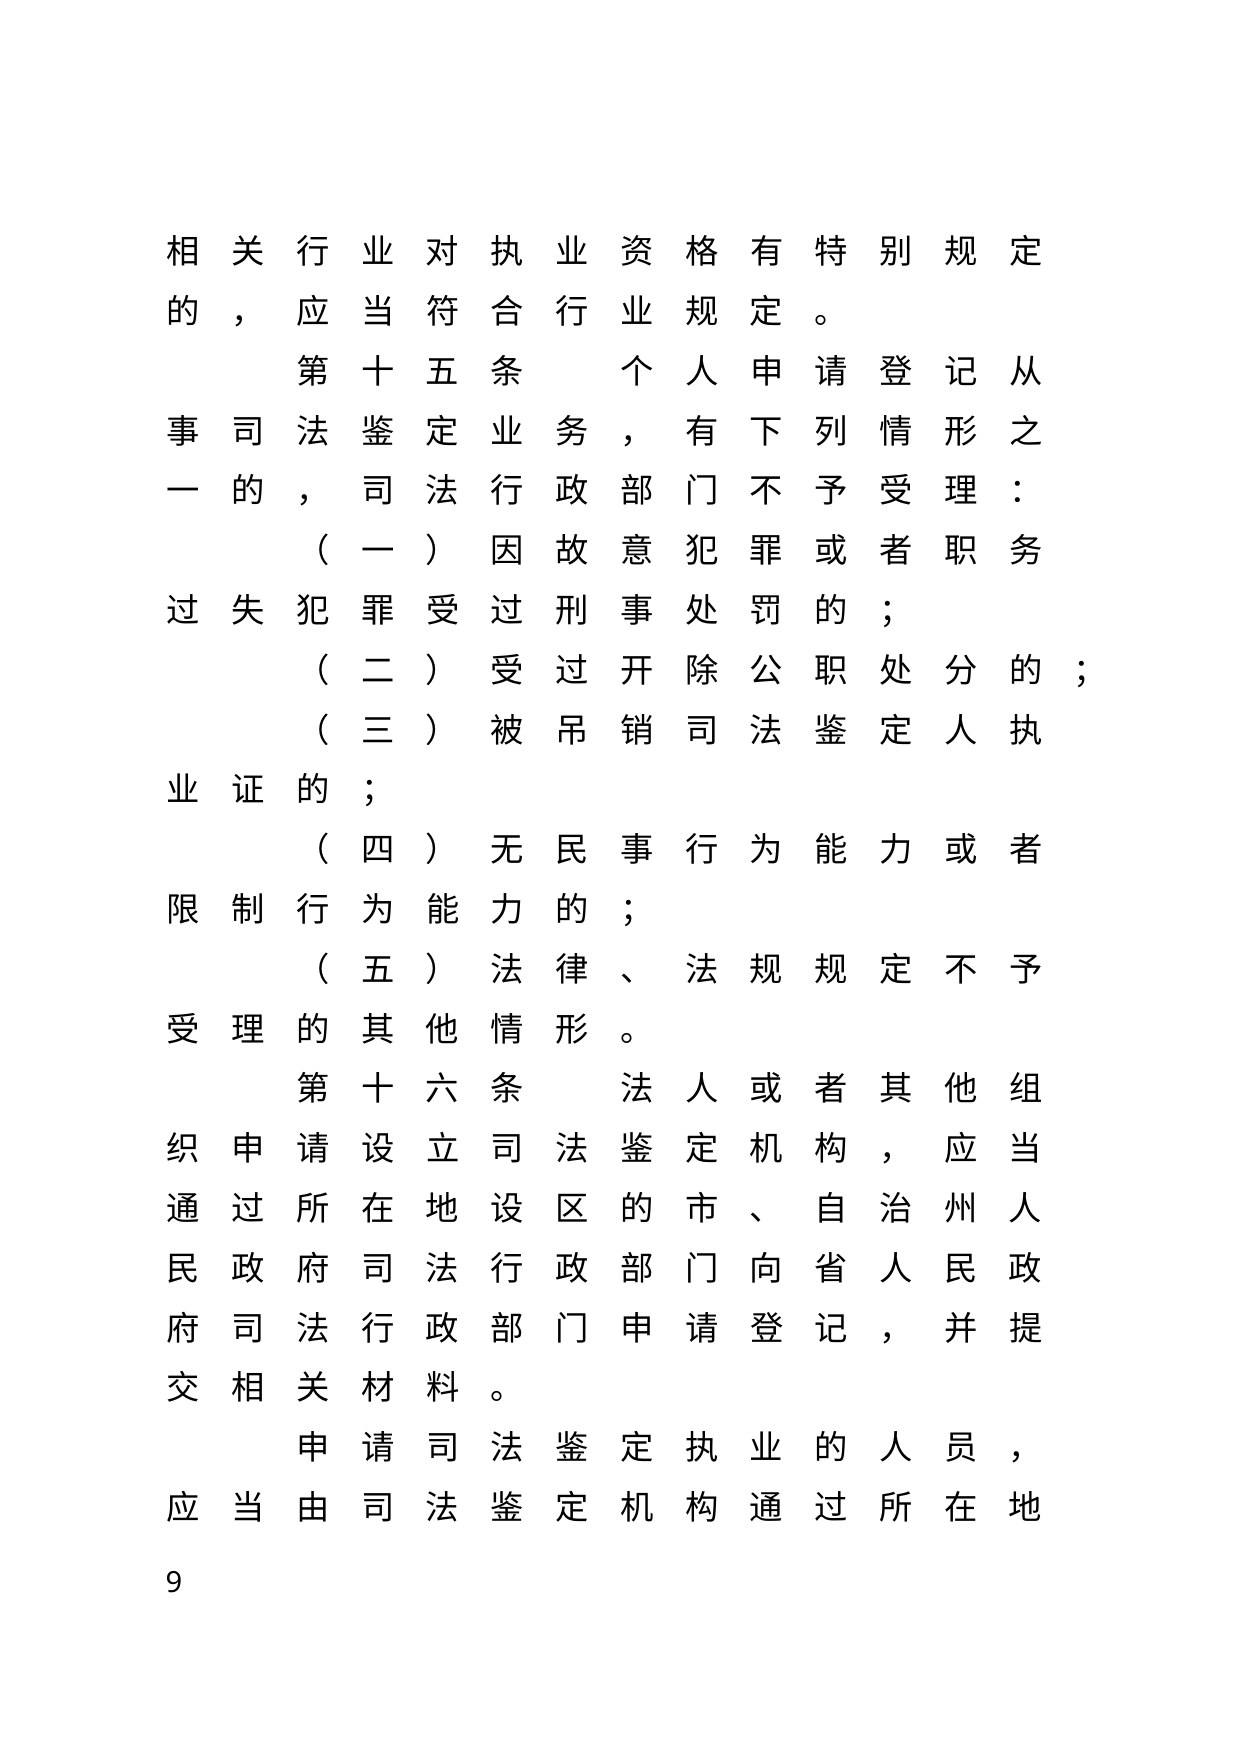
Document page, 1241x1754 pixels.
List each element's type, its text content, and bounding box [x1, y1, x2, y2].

text （二）受过开除公职处分的； [167, 638, 1074, 698]
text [167, 219, 1074, 339]
text （四）无民事行为能力或者限制行为能力的； [167, 817, 1074, 937]
text 第十五条 个人申请登记从事司法鉴定业务，有下列情形之一的，司法行政部门不予受理： [167, 339, 1074, 518]
text 第十六条 法人或者其他组织申请设立司法鉴定机构，应当通过所在地设区的市、自治州人民政府司法行政部门向省人民政府司法行政部门申请登记，并提交相关材料。 [167, 1056, 1074, 1415]
text （一）因故意犯罪或者职务过失犯罪受过刑事处罚的； [167, 518, 1074, 638]
text （五）法律、法规规定不予受理的其他情形。 [167, 937, 1074, 1056]
text （三）被吊销司法鉴定人执业证的； [167, 698, 1074, 817]
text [167, 1415, 1074, 1535]
